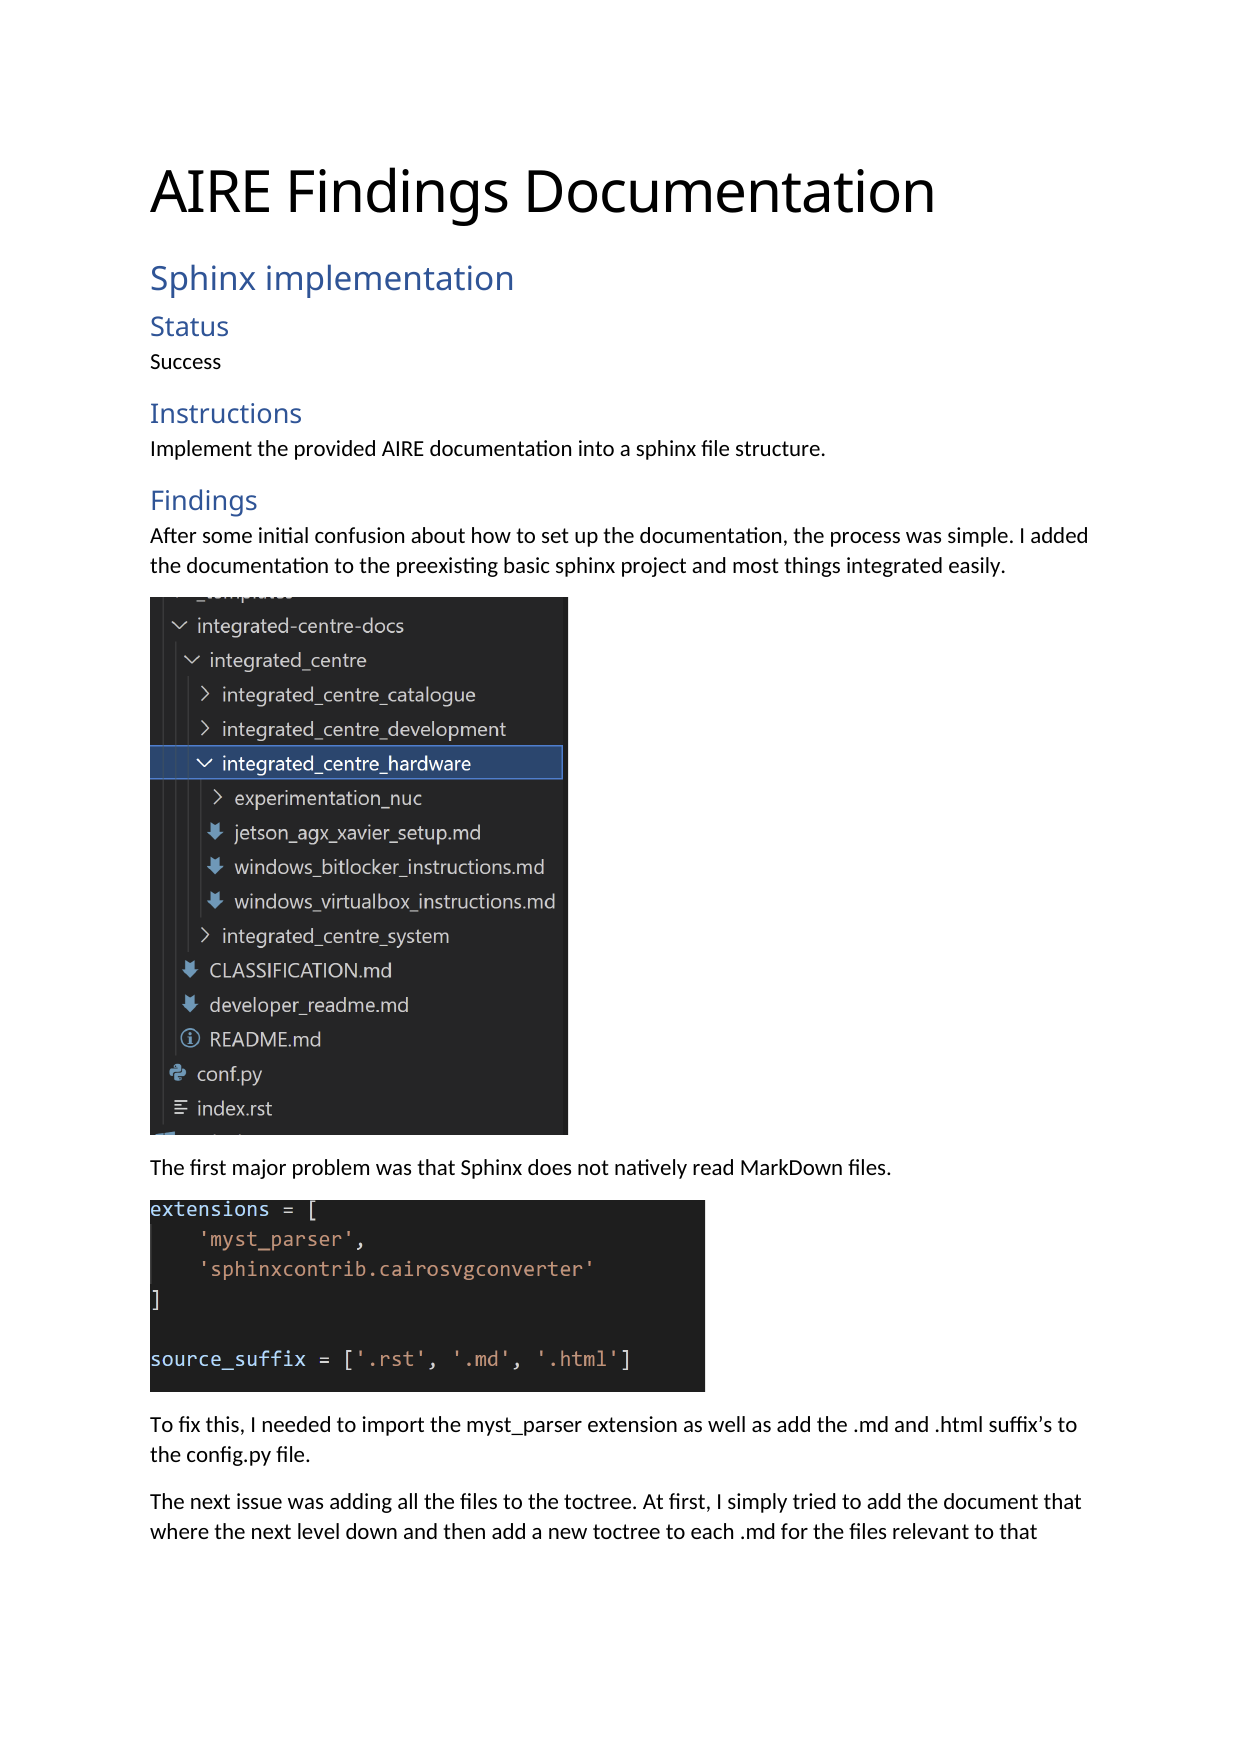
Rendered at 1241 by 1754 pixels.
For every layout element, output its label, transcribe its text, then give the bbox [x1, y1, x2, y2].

subtitle Findings [150, 481, 1090, 518]
subtitle Status [150, 308, 1090, 344]
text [150, 1487, 1090, 1545]
text Implement the provided AIRE documentation into a sphinx file structure. [150, 434, 1090, 462]
subtitle Sphinx implementation [150, 254, 1090, 300]
title AIRE Findings Documentation [150, 150, 1090, 229]
subtitle Instructions [150, 394, 1090, 431]
text After some initial confusion about how to set up the documentation, the process was simple. I added the documentation to the preexisting basic sphinx project and most things integrated easily. [150, 521, 1090, 579]
picture [150, 597, 569, 1135]
picture [150, 1200, 706, 1392]
text The first major problem was that Sphinx does not natively read MarkDown files. [150, 1153, 1090, 1181]
text Success [150, 347, 1090, 375]
text To fix this, I needed to import the myst_parser extension as well as add the .md and .html suffix’s to the config.py file. [150, 1410, 1090, 1468]
